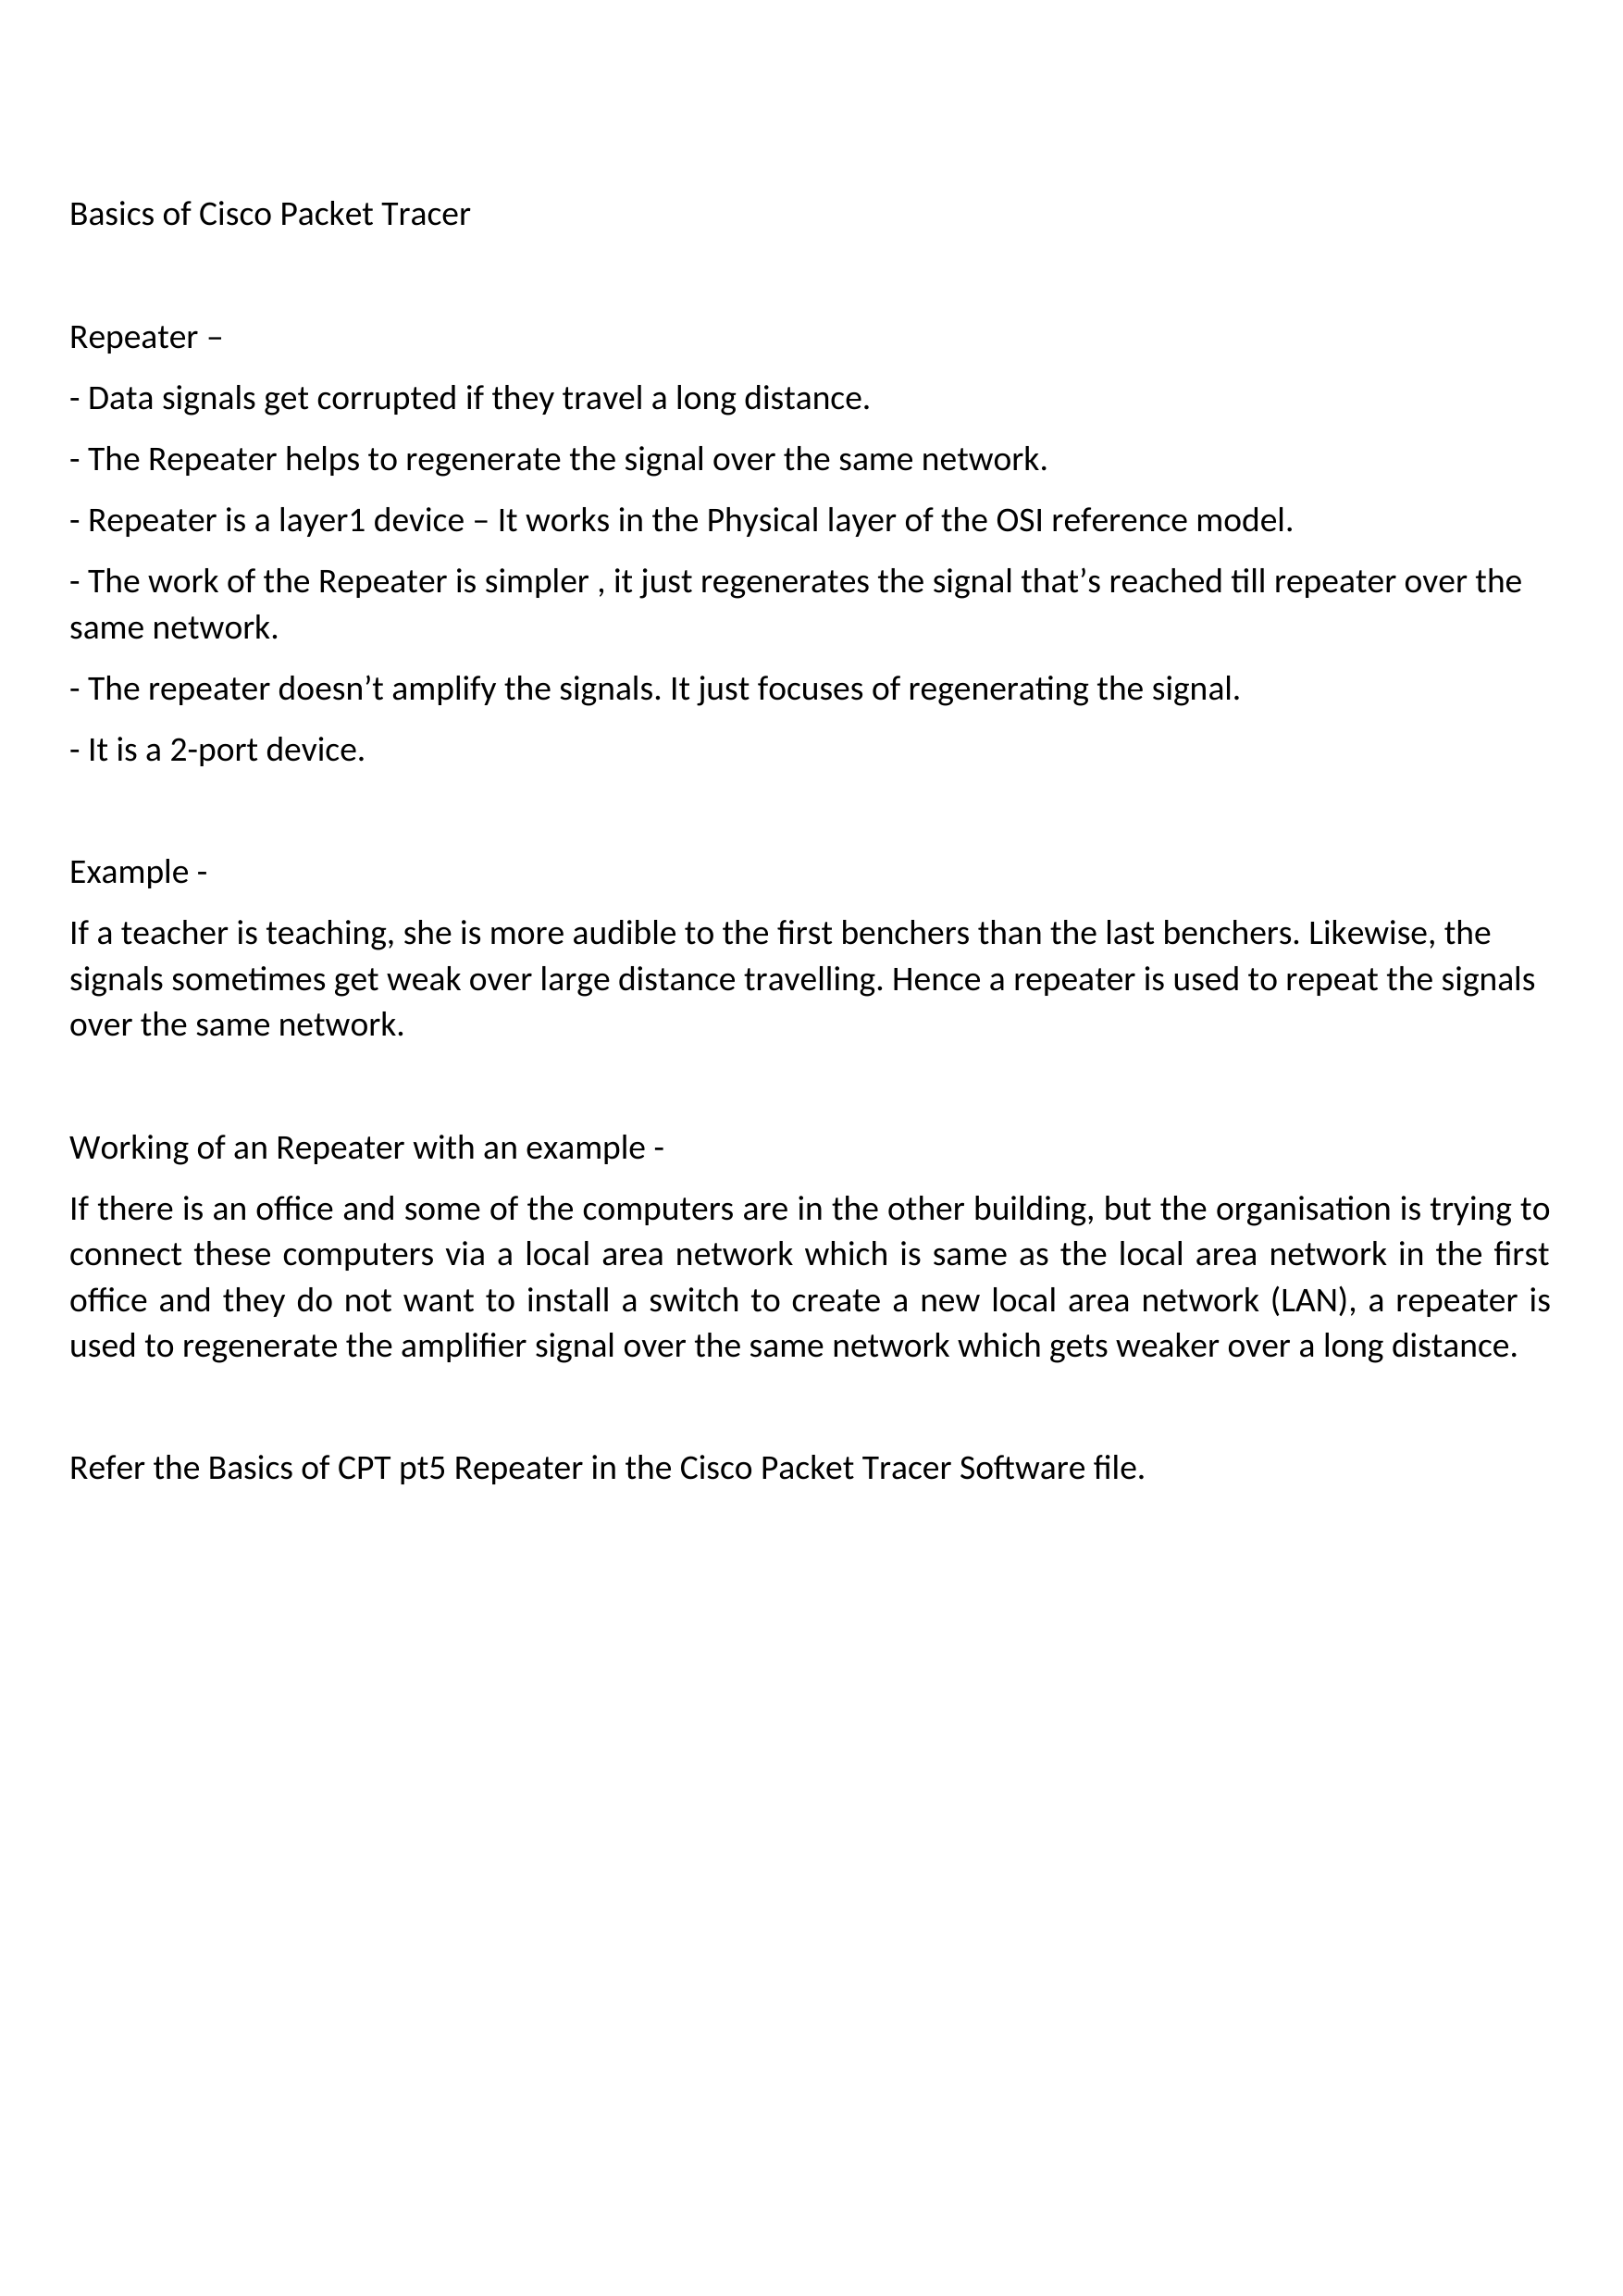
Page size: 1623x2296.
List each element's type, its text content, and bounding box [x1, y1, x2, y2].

text - The work of the Repeater is simpler , it just regenerates the signal that’s reached till repeater over the same network. [69, 559, 1554, 647]
text If a teacher is teaching, she is more audible to the first benchers than the last benchers. Likewise, the signals sometimes get weak over large distance travelling. Hence a repeater is used to repeat the signals over the same network. [69, 911, 1554, 1045]
text Working of an Repeater with an example - [69, 1125, 1554, 1167]
text - Data signals get corrupted if they travel a long distance. [69, 376, 1554, 418]
text Repeater – [69, 314, 1554, 356]
text Refer the Basics of CPT pt5 Repeater in the Cisco Packet Tracer Software file. [69, 1446, 1554, 1488]
text - Repeater is a layer1 device – It works in the Physical layer of the OSI reference model. [69, 498, 1554, 540]
text - The Repeater helps to regenerate the signal over the same network. [69, 437, 1554, 479]
text - The repeater doesn’t amplify the signals. It just focuses of regenerating the signal. [69, 666, 1554, 709]
text Example - [69, 850, 1554, 892]
text - It is a 2-port device. [69, 727, 1554, 770]
text Basics of Cisco Packet Tracer [69, 192, 1554, 234]
text If there is an office and some of the computers are in the other building, but the organisation is trying to connect these computers via a local area network which is same as the local area network in the first office and they do not want to install a switch to create a new local area network (LAN), a repeater is used to regenerate the amplifier signal over the same network which gets weaker over a long distance. [69, 1186, 1554, 1366]
